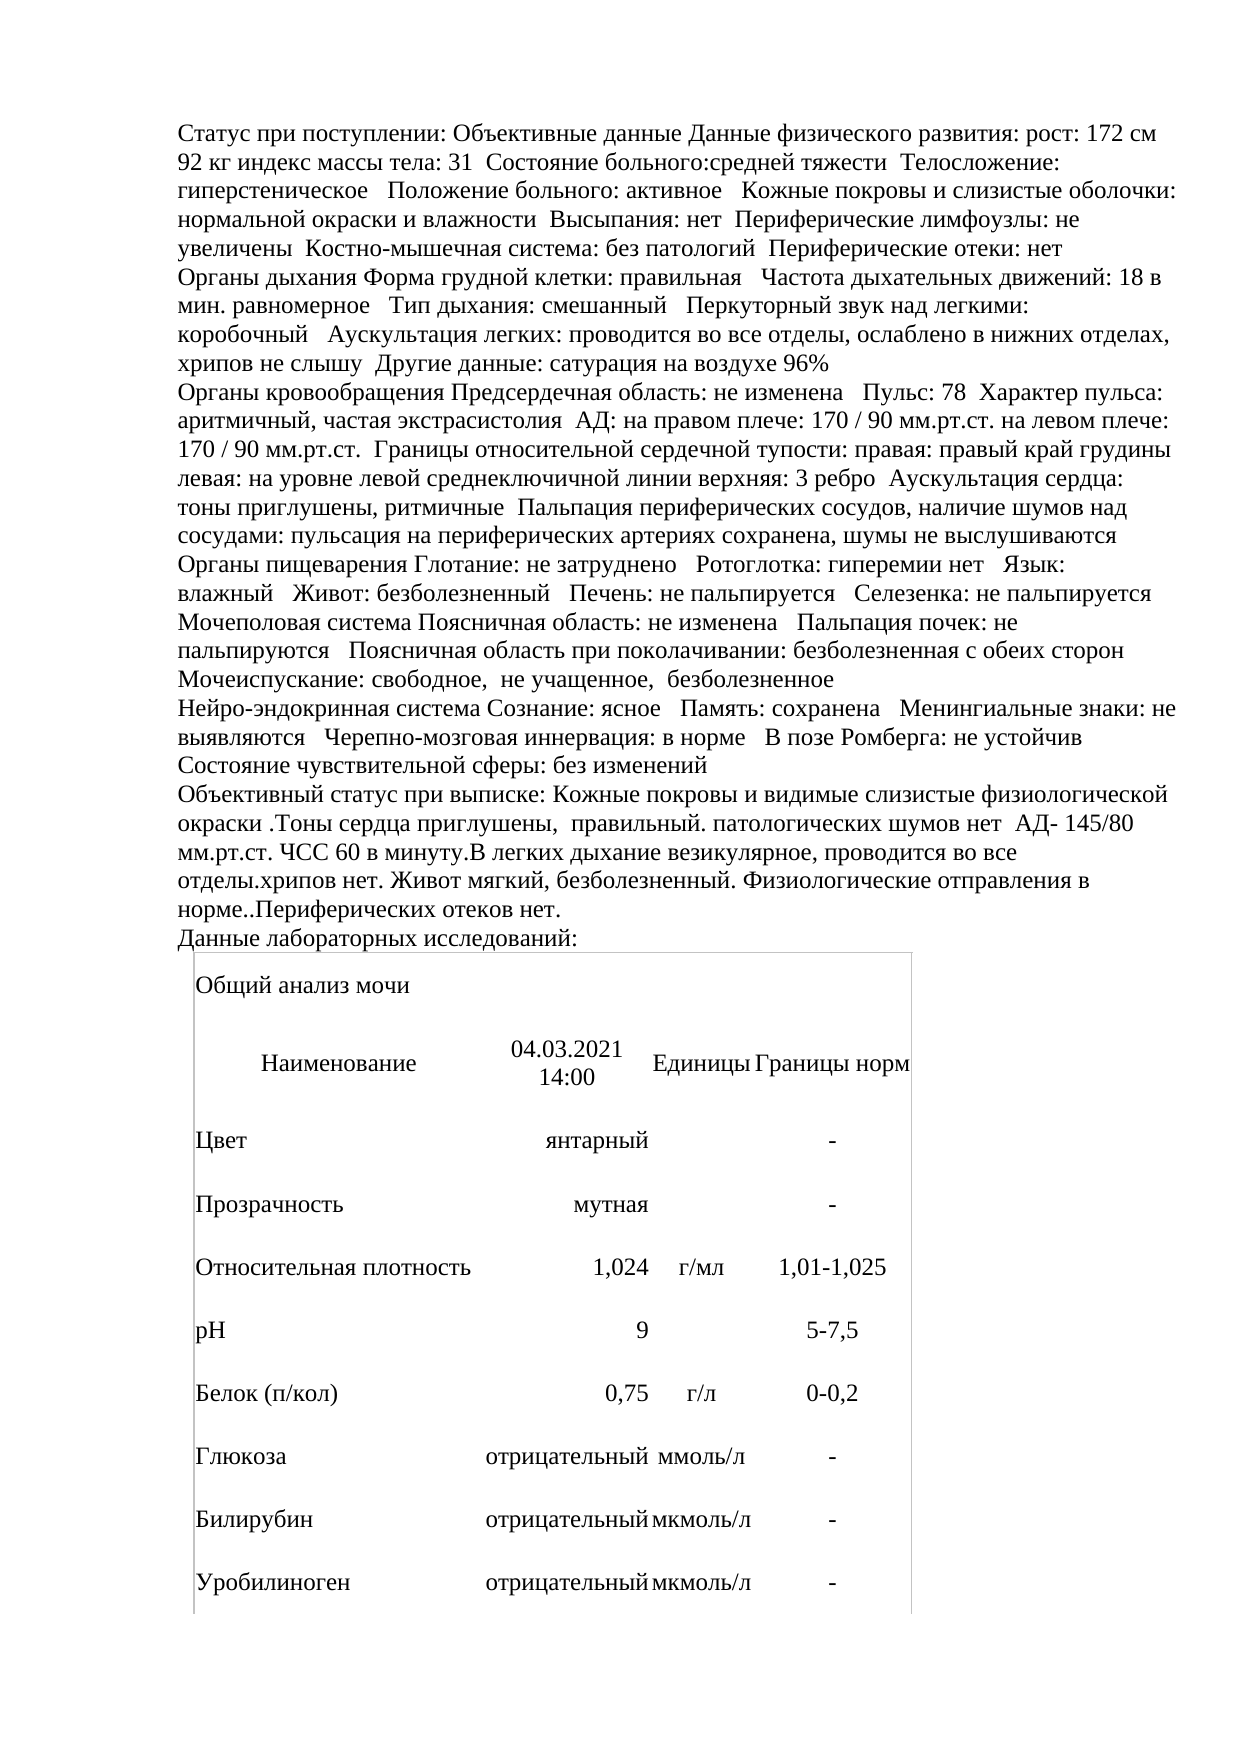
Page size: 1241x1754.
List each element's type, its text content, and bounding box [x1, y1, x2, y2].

table_cell Данные лабораторных исследований: [177, 923, 1177, 1613]
table_cell Статус при поступлении: Объективные данные Данные физического развития: рост: 172 см 92 кг индекс массы тела: 31 Состояние больного:средней тяжести Телосложение: гиперстеническое Положение больного: активное Кожные покровы и слизистые оболочки: нормальной окраски и влажности Высыпания: нет Периферические лимфоузлы: не увеличены Костно-мышечная система: без патологий Периферические отеки: нет Органы дыхания Форма грудной клетки: правильная Частота дыхательных движений: 18 в мин. равномерное Тип дыхания: смешанный Перкуторный звук над легкими: коробочный Аускультация легких: проводится во все отделы, ослаблено в нижних отделах, хрипов не слышу Другие данные: сатурация на воздухе 96% Органы кровообращения Предсердечная область: не изменена Пульс: 78 Характер пульса: аритмичный, частая экстрасистолия АД: на правом плече: 170 / 90 мм.рт.ст. на левом плече: 170 / 90 мм.рт.ст. Границы относительной сердечной тупости: правая: правый край грудины левая: на уровне левой среднеключичной линии верхняя: 3 ребро Аускультация сердца: тоны приглушены, ритмичные Пальпация периферических сосудов, наличие шумов над сосудами: пульсация на периферических артериях сохранена, шумы не выслушиваются Органы пищеварения Глотание: не затруднено Ротоглотка: гиперемии нет Язык: влажный Живот: безболезненный Печень: не пальпируется Селезенка: не пальпируется Мочеполовая система Поясничная область: не изменена Пальпация почек: не пальпируются Поясничная область при поколачивании: безболезненная с обеих сторон Мочеиспускание: свободное, не учащенное, безболезненное Нейро-эндокринная система Сознание: ясное Память: сохранена Менингиальные знаки: не выявляются Черепно-мозговая иннервация: в норме В позе Ромберга: не устойчив Состояние чувствительной сферы: без изменений [177, 118, 1177, 779]
table_cell Объективный статус при выписке: Кожные покровы и видимые слизистые физиологической окраски .Тоны сердца приглушены, правильный. патологических шумов нет АД- 145/80 мм.рт.ст. ЧСС 60 в минуту.В легких дыхание везикулярное, проводится во все отделы.хрипов нет. Живот мягкий, безболезненный. Физиологические отправления в норме..Периферических отеков нет. [177, 779, 1177, 923]
